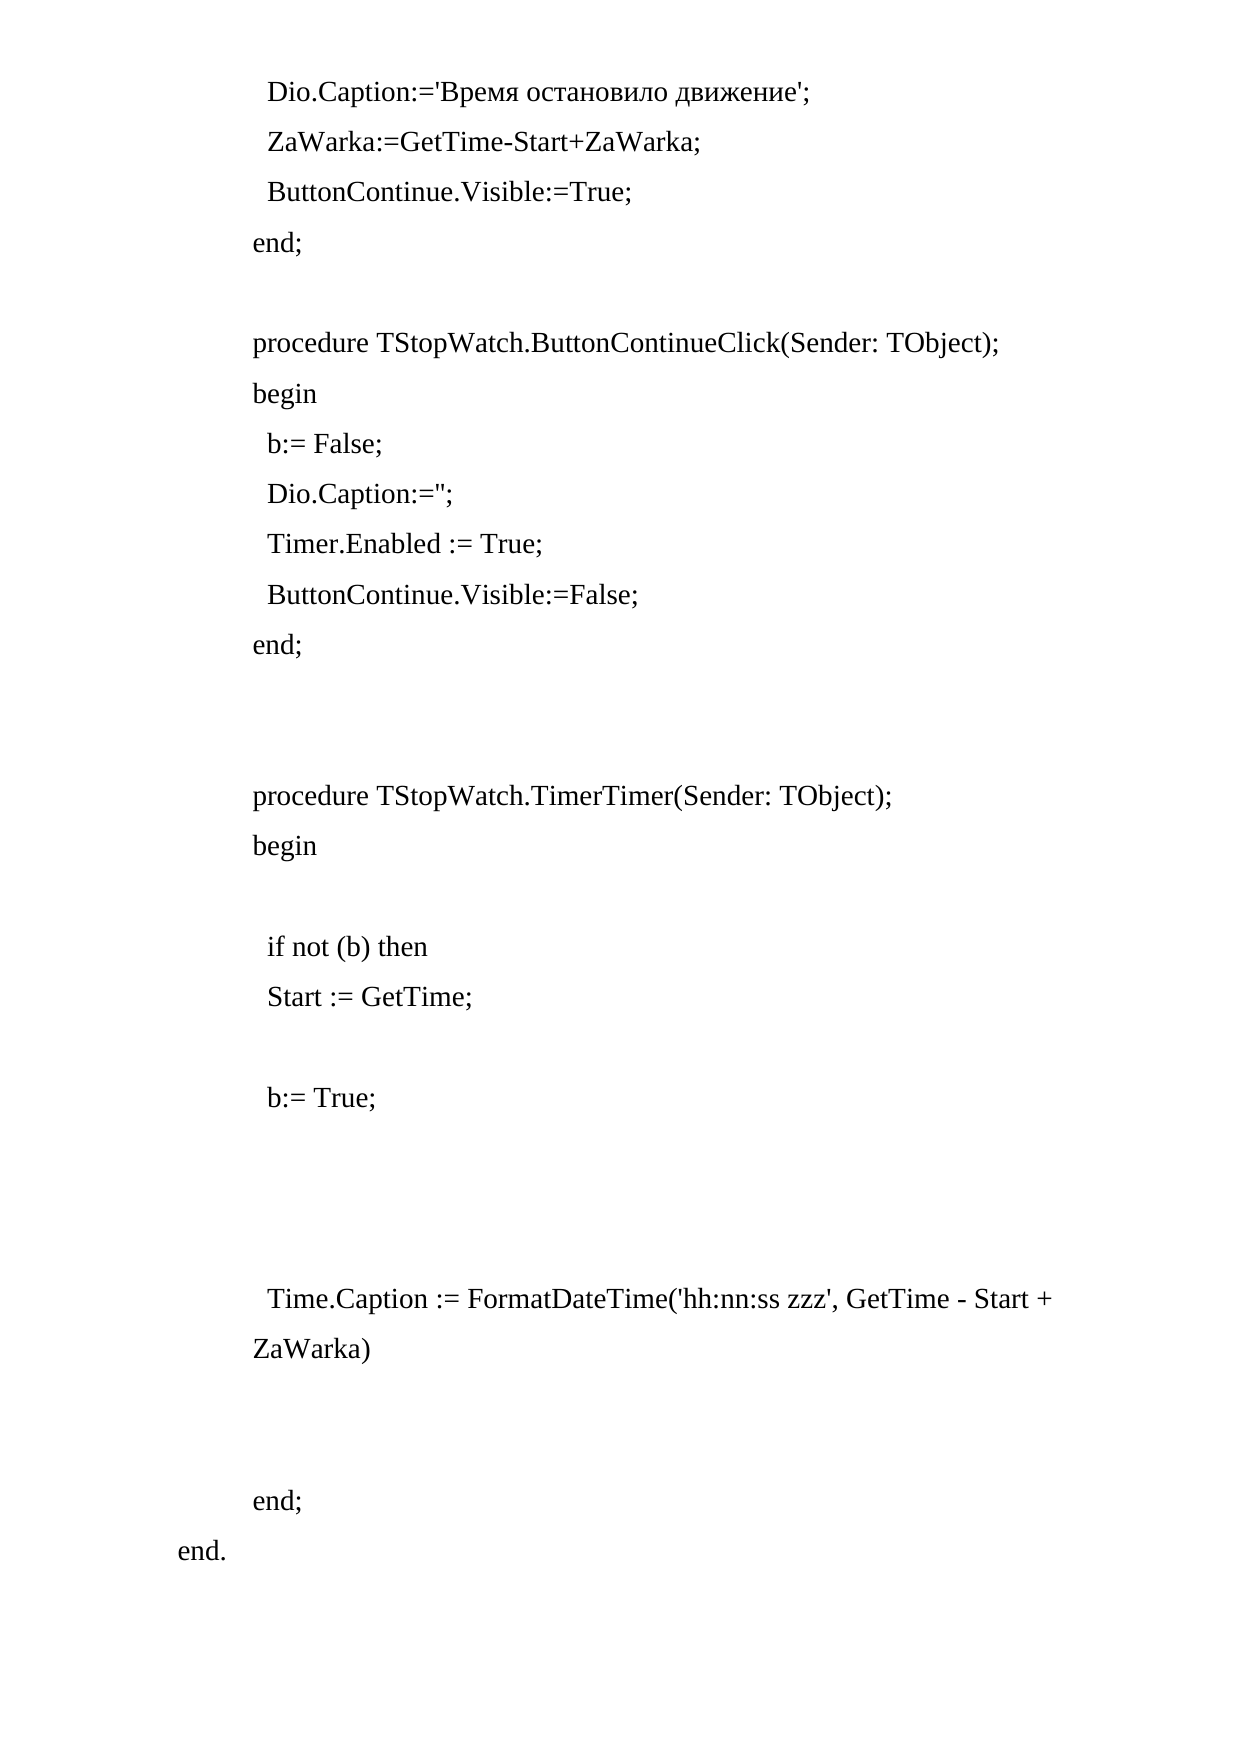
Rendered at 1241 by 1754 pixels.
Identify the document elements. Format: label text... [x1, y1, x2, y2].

list b:= True; [252, 1080, 1152, 1114]
list ButtonContinue.Visible:=True; [252, 174, 1152, 208]
list Start := GetTime; [252, 979, 1152, 1013]
list b:= False; [252, 426, 1152, 459]
list end; [252, 1483, 1152, 1516]
list procedure TStopWatch.TimerTimer(Sender: TObject); [252, 778, 1152, 812]
list Time.Caption := FormatDateTime('hh:nn:ss zzz', GetTime - Start + ZaWarka) [252, 1281, 1152, 1365]
list end; [252, 225, 1152, 258]
list ButtonContinue.Visible:=False; [252, 577, 1152, 611]
list Dio.Caption:='Время остановило движение'; [252, 74, 1152, 107]
list begin [252, 376, 1152, 409]
list ZaWarka:=GetTime-Start+ZaWarka; [252, 124, 1152, 158]
list begin [252, 828, 1152, 862]
list Dio.Caption:=''; [252, 476, 1152, 510]
list end. [177, 1533, 1152, 1566]
list Timer.Enabled := True; [252, 527, 1152, 560]
list if not (b) then [252, 929, 1152, 963]
list end; [252, 627, 1152, 661]
list procedure TStopWatch.ButtonContinueClick(Sender: TObject); [252, 325, 1152, 359]
